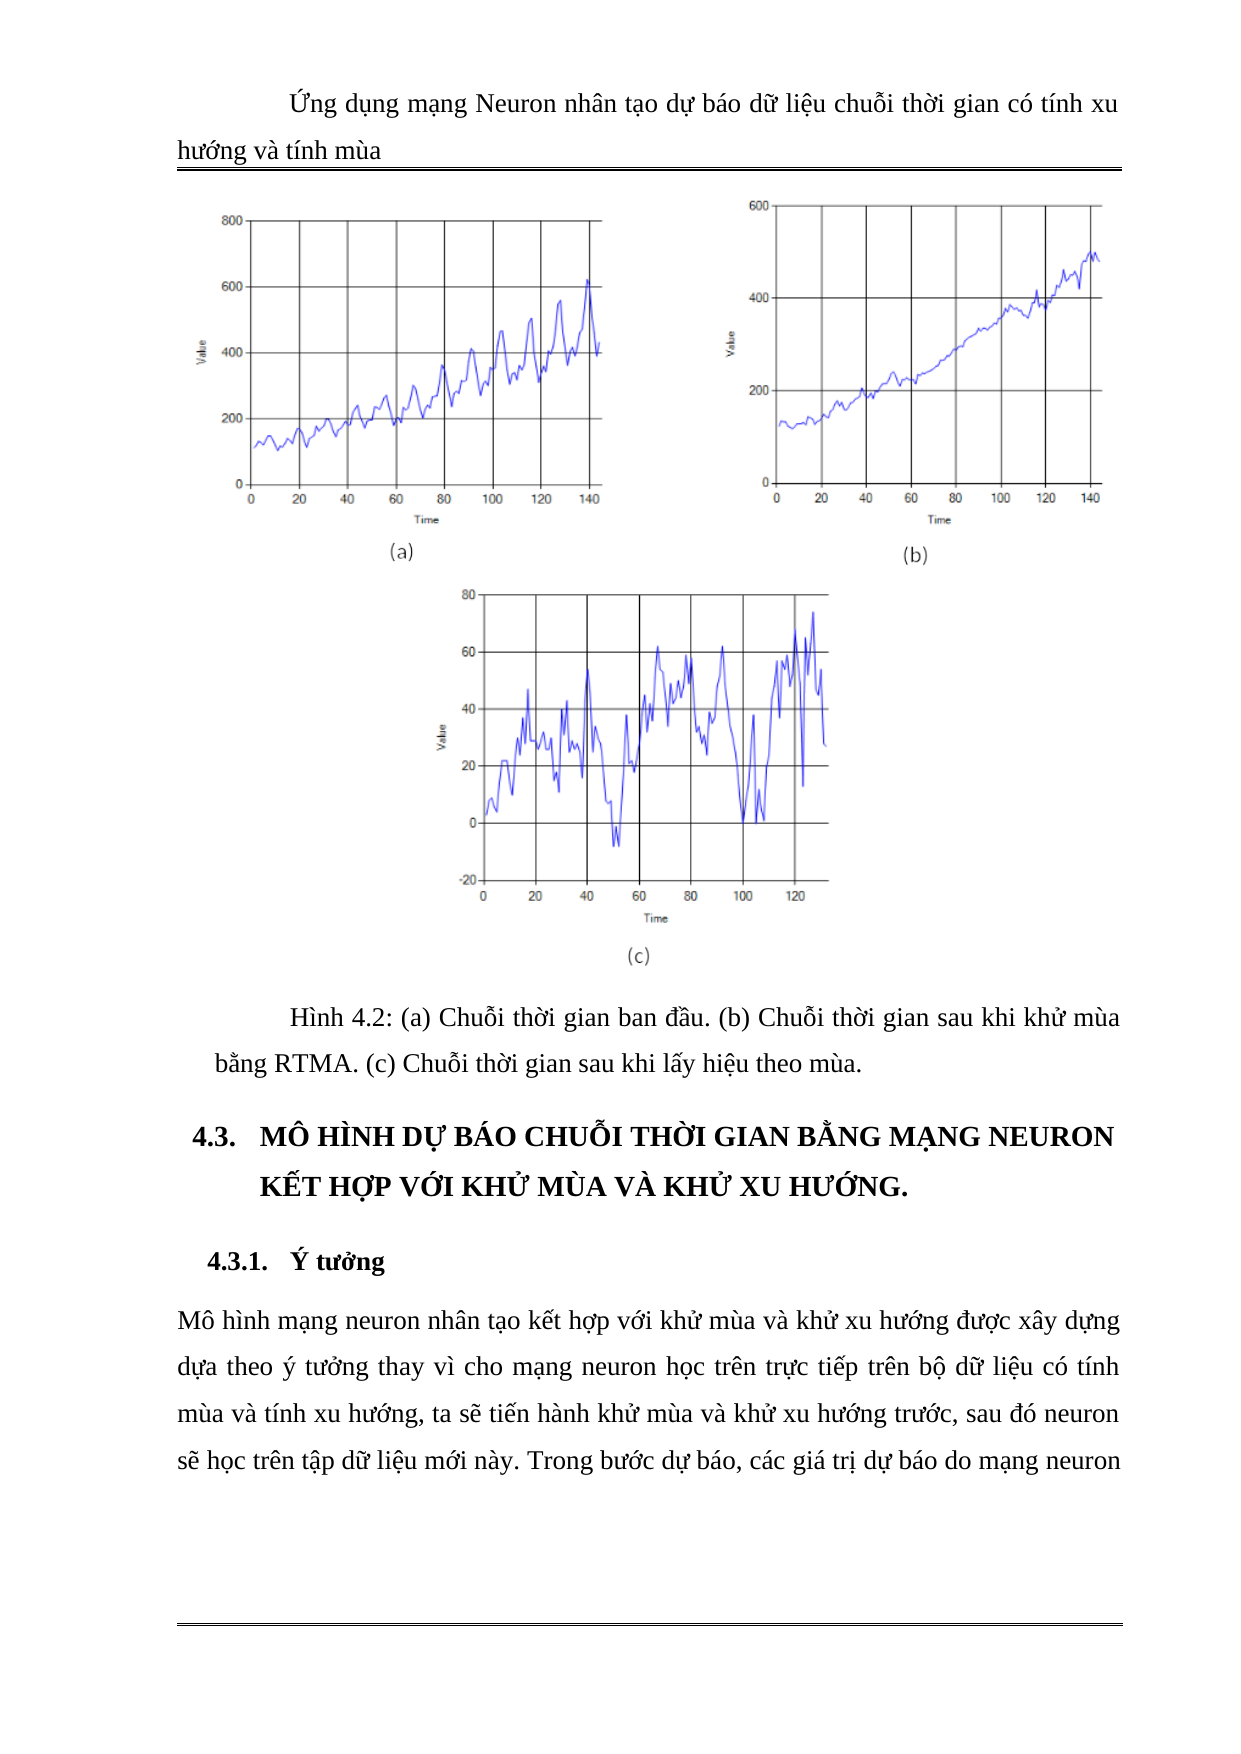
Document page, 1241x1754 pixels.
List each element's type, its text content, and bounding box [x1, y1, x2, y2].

text Hình 4.2: (a) Chuỗi thời gian ban đầu. (b) Chuỗi thời gian sau khi khử mùa bằng RTMA. (c) Chuỗi thời gian sau khi lấy hiệu theo mùa. [214, 1001, 1122, 1078]
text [177, 1304, 1122, 1475]
subtitle Ý tưởng [207, 1245, 1122, 1276]
subtitle MÔ HÌNH DỰ BÁO CHUỖI THỜI GIAN BẰNG MẠNG NEURON KẾT HỢP VỚI KHỬ MÙA VÀ KHỬ XU HƯỚNG. [192, 1119, 1122, 1203]
